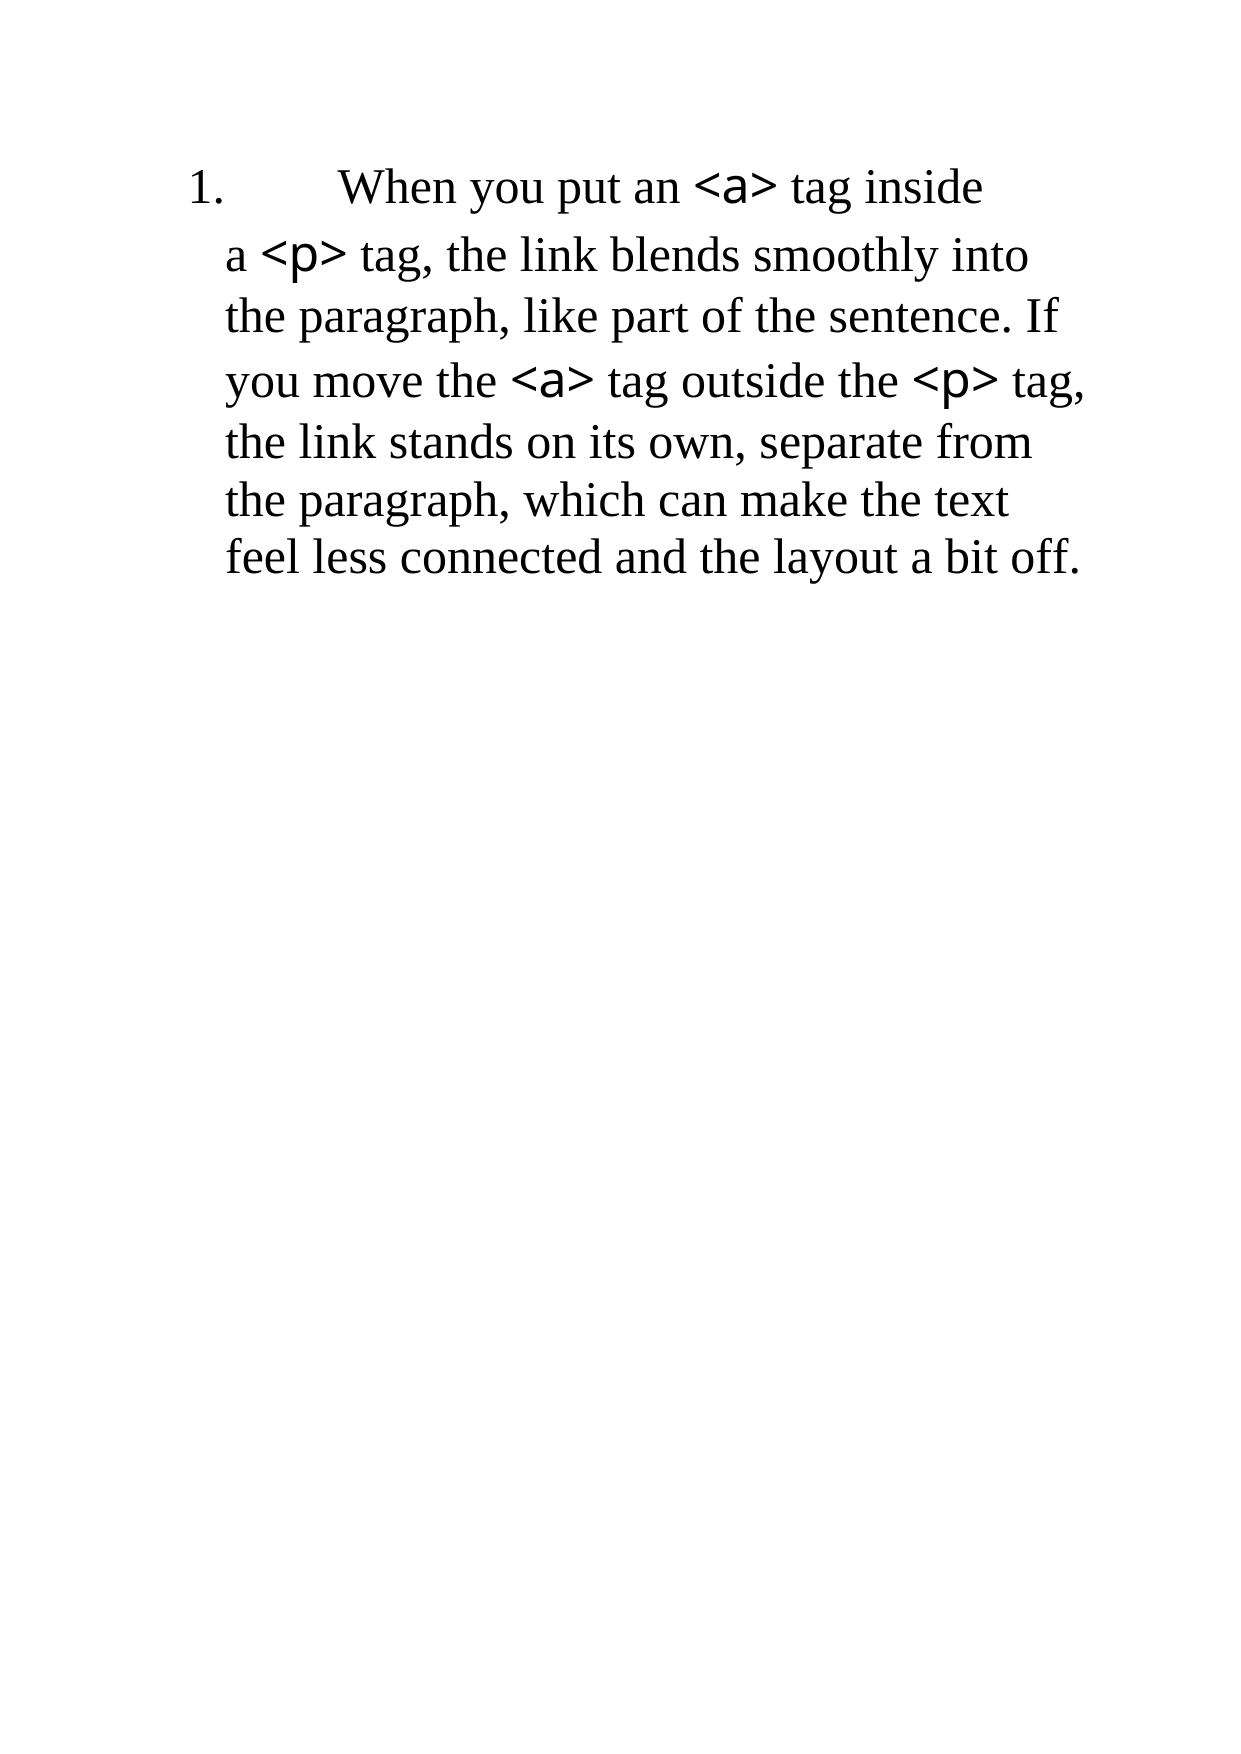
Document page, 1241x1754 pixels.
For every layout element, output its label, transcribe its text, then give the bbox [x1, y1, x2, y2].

list When you put an <a> tag inside a <p> tag, the link blends smoothly into the paragraph, like part of the sentence. If you move the <a> tag outside the <p> tag, the link stands on its own, separate from the paragraph, which can make the text feel less connected and the layout a bit off. [187, 150, 1090, 584]
